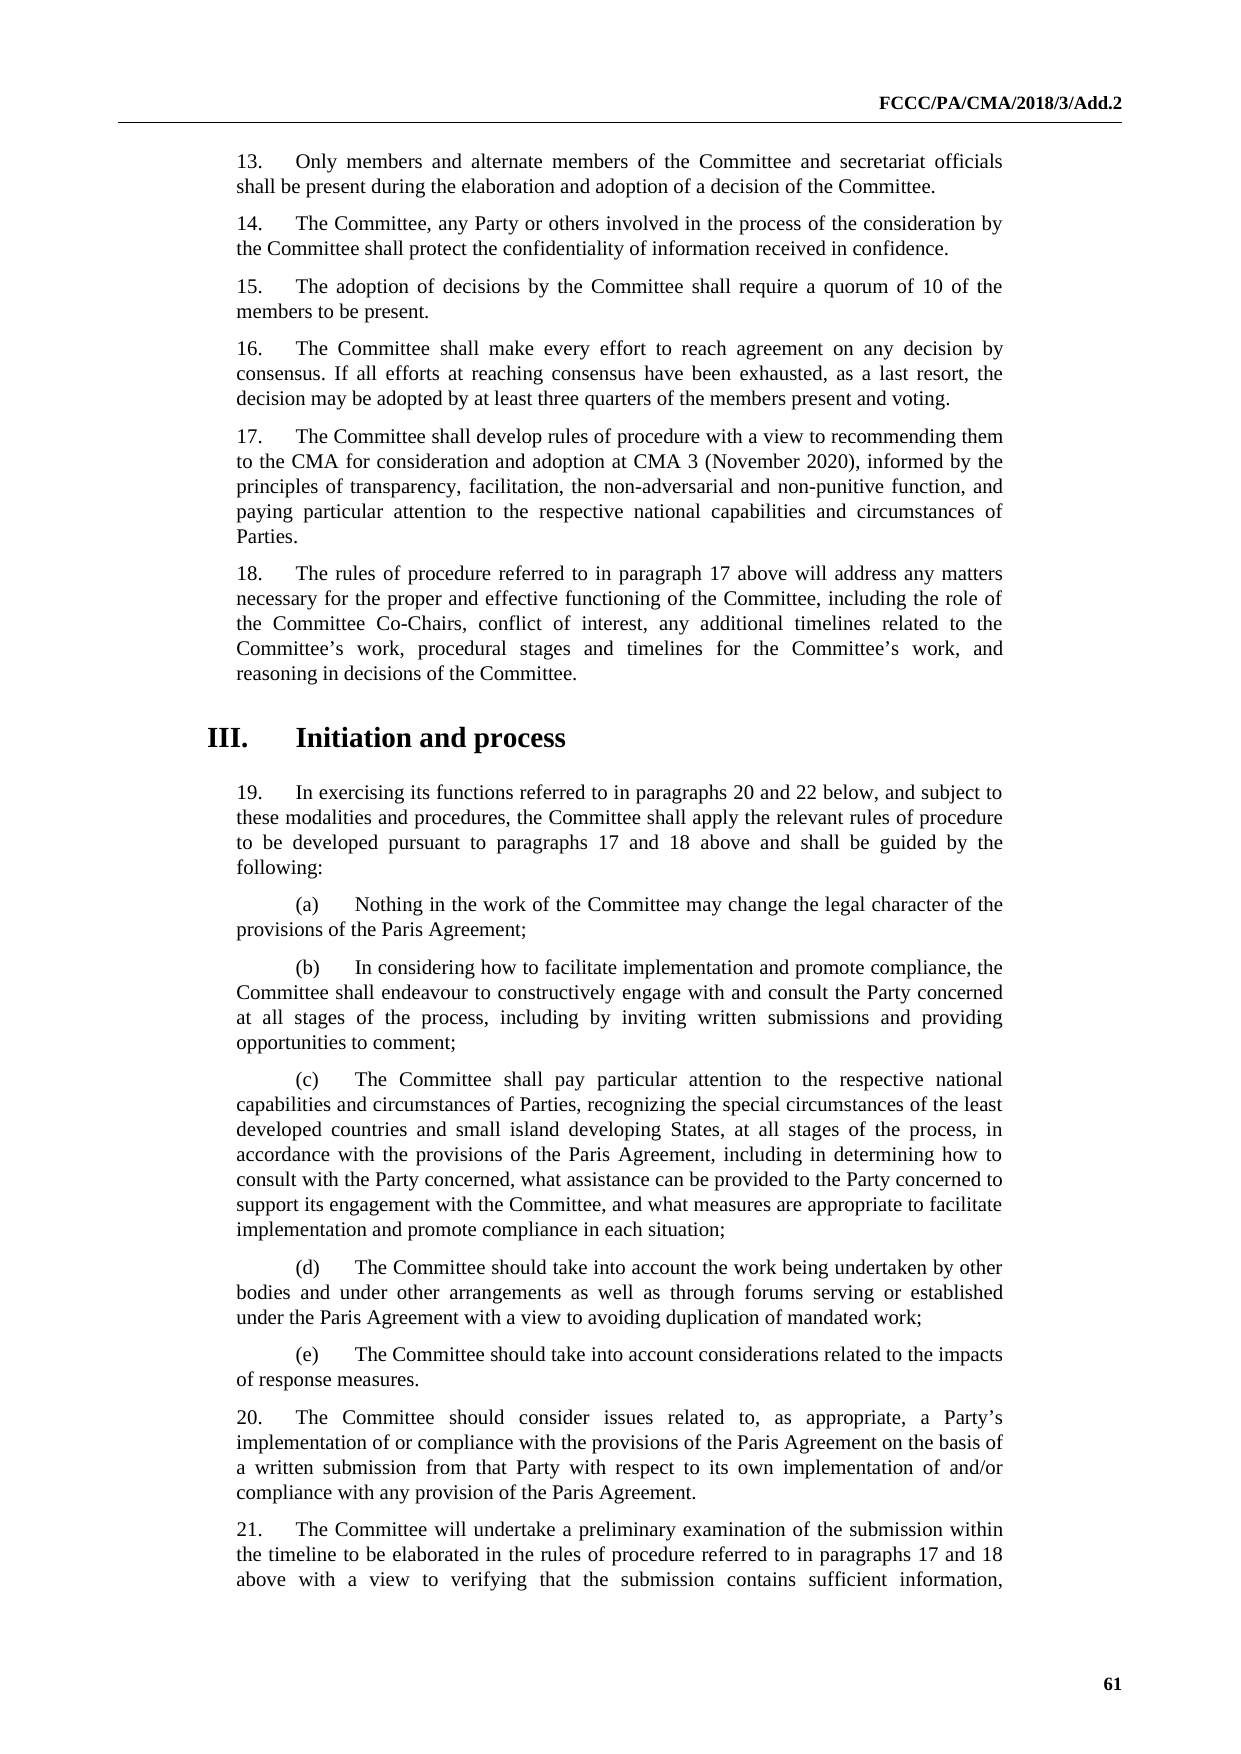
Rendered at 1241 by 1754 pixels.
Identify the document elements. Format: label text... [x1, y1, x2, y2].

list 14. The Committee, any Party or others involved in the process of the consideration by the Committee shall protect the confidentiality of information received in confidence. [236, 210, 1004, 260]
list 16. The Committee shall make every effort to reach agreement on any decision by consensus. If all efforts at reaching consensus have been exhausted, as a last resort, the decision may be adopted by at least three quarters of the members present and voting. [236, 335, 1004, 410]
list (e) The Committee should take into account considerations related to the impacts of response measures. [236, 1341, 1004, 1391]
list (d) The Committee should take into account the work being undertaken by other bodies and under other arrangements as well as through forums serving or established under the Paris Agreement with a view to avoiding duplication of mandated work; [236, 1254, 1004, 1329]
list 15. The adoption of decisions by the Committee shall require a quorum of 10 of the members to be present. [236, 273, 1004, 323]
list III. Initiation and process [207, 723, 1004, 754]
list (c) The Committee shall pay particular attention to the respective national capabilities and circumstances of Parties, recognizing the special circumstances of the least developed countries and small island developing States, at all stages of the process, in accordance with the provisions of the Paris Agreement, including in determining how to consult with the Party concerned, what assistance can be provided to the Party concerned to support its engagement with the Committee, and what measures are appropriate to facilitate implementation and promote compliance in each situation; [236, 1066, 1004, 1241]
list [236, 1516, 1004, 1591]
list 13. Only members and alternate members of the Committee and secretariat officials shall be present during the elaboration and adoption of a decision of the Committee. [236, 148, 1004, 198]
list (b) In considering how to facilitate implementation and promote compliance, the Committee shall endeavour to constructively engage with and consult the Party concerned at all stages of the process, including by inviting written submissions and providing opportunities to comment; [236, 954, 1004, 1054]
list (a) Nothing in the work of the Committee may change the legal character of the provisions of the Paris Agreement; [236, 891, 1004, 941]
list 20. The Committee should consider issues related to, as appropriate, a Party’s implementation of or compliance with the provisions of the Paris Agreement on the basis of a written submission from that Party with respect to its own implementation of and/or compliance with any provision of the Paris Agreement. [236, 1404, 1004, 1504]
list 17. The Committee shall develop rules of procedure with a view to recommending them to the CMA for consideration and adoption at CMA 3 (November 2020), informed by the principles of transparency, facilitation, the non-adversarial and non-punitive function, and paying particular attention to the respective national capabilities and circumstances of Parties. [236, 423, 1004, 548]
list 19. In exercising its functions referred to in paragraphs 20 and 22 below, and subject to these modalities and procedures, the Committee shall apply the relevant rules of procedure to be developed pursuant to paragraphs 17 and 18 above and shall be guided by the following: [236, 779, 1004, 879]
list 18. The rules of procedure referred to in paragraph 17 above will address any matters necessary for the proper and effective functioning of the Committee, including the role of the Committee Co-Chairs, conflict of interest, any additional timelines related to the Committee’s work, procedural stages and timelines for the Committee’s work, and reasoning in decisions of the Committee. [236, 560, 1004, 685]
